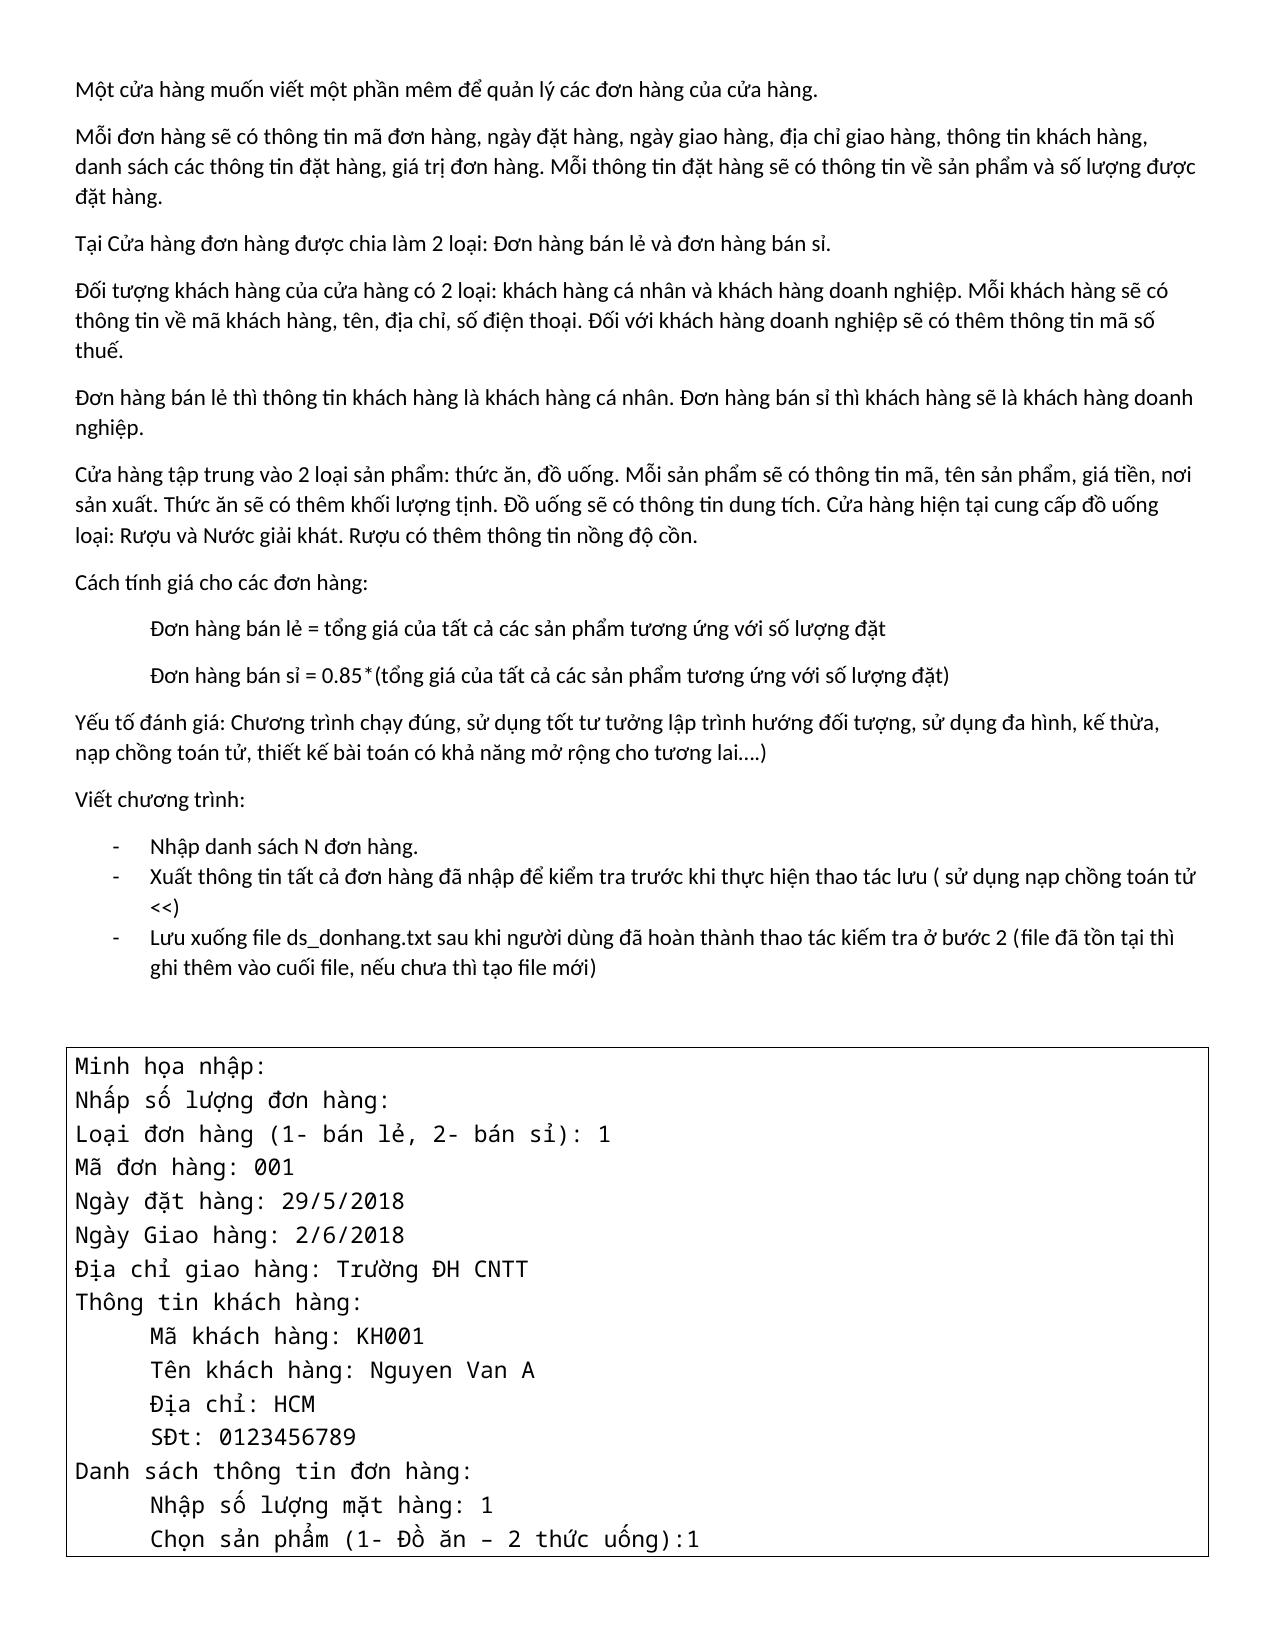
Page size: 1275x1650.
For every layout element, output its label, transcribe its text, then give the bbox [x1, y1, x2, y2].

text Đơn hàng bán lẻ thì thông tin khách hàng là khách hàng cá nhân. Đơn hàng bán sỉ thì khách hàng sẽ là khách hàng doanh nghiệp. [75, 383, 1200, 442]
text Đơn hàng bán sỉ = 0.85*(tổng giá của tất cả các sản phẩm tương ứng với số lượng đặt) [150, 661, 1200, 689]
text Cửa hàng tập trung vào 2 loại sản phẩm: thức ăn, đồ uống. Mỗi sản phẩm sẽ có thông tin mã, tên sản phẩm, giá tiền, nơi sản xuất. Thức ăn sẽ có thêm khối lượng tịnh. Đồ uống sẽ có thông tin dung tích. Cửa hàng hiện tại cung cấp đồ uống loại: Rượu và Nước giải khát. Rượu có thêm thông tin nồng độ cồn. [75, 460, 1200, 549]
text Tại Cửa hàng đơn hàng được chia làm 2 loại: Đơn hàng bán lẻ và đơn hàng bán sỉ. [75, 229, 1200, 257]
text Mã khách hàng: KH001 [67, 1317, 1208, 1351]
text Viết chương trình: [75, 785, 1200, 813]
text Ngày đặt hàng: 29/5/2018 [67, 1182, 1208, 1216]
text Đối tượng khách hàng của cửa hàng có 2 loại: khách hàng cá nhân và khách hàng doanh nghiệp. Mỗi khách hàng sẽ có thông tin về mã khách hàng, tên, địa chỉ, số điện thoại. Đối với khách hàng doanh nghiệp sẽ có thêm thông tin mã số thuế. [75, 276, 1200, 364]
text Thông tin khách hàng: [67, 1283, 1208, 1317]
text Địa chỉ: HCM [67, 1384, 1208, 1418]
text Tên khách hàng: Nguyen Van A [67, 1351, 1208, 1384]
text Danh sách thông tin đơn hàng: [67, 1452, 1208, 1486]
list Nhập danh sách N đơn hàng. [112, 832, 1200, 860]
text Minh họa nhập: [67, 1048, 1208, 1081]
text Ngày Giao hàng: 2/6/2018 [67, 1216, 1208, 1249]
text Đơn hàng bán lẻ = tổng giá của tất cả các sản phẩm tương ứng với số lượng đặt [150, 614, 1200, 643]
list Xuất thông tin tất cả đơn hàng đã nhập để kiểm tra trước khi thực hiện thao tác lưu ( sử dụng nạp chồng toán tử <<) [112, 862, 1200, 921]
text SĐt: 0123456789 [67, 1418, 1208, 1452]
text Nhấp số lượng đơn hàng: [67, 1081, 1208, 1114]
text Yếu tố đánh giá: Chương trình chạy đúng, sử dụng tốt tư tưởng lập trình hướng đối tượng, sử dụng đa hình, kế thừa, nạp chồng toán tử, thiết kế bài toán có khả năng mở rộng cho tương lai….) [75, 708, 1200, 767]
text Nhập số lượng mặt hàng: 1 [67, 1486, 1208, 1519]
text Mỗi đơn hàng sẽ có thông tin mã đơn hàng, ngày đặt hàng, ngày giao hàng, địa chỉ giao hàng, thông tin khách hàng, danh sách các thông tin đặt hàng, giá trị đơn hàng. Mỗi thông tin đặt hàng sẽ có thông tin về sản phẩm và số lượng được đặt hàng. [75, 122, 1200, 210]
text Cách tính giá cho các đơn hàng: [75, 568, 1200, 596]
list Lưu xuống file ds_donhang.txt sau khi người dùng đã hoàn thành thao tác kiếm tra ở bước 2 (file đã tồn tại thì ghi thêm vào cuối file, nếu chưa thì tạo file mới) [112, 923, 1200, 981]
text Loại đơn hàng (1- bán lẻ, 2- bán sỉ): 1 [67, 1114, 1208, 1148]
text Mã đơn hàng: 001 [67, 1148, 1208, 1182]
text Một cửa hàng muốn viết một phần mêm để quản lý các đơn hàng của cửa hàng. [75, 75, 1200, 103]
text Địa chỉ giao hàng: Trường ĐH CNTT [67, 1249, 1208, 1283]
text Chọn sản phẩm (1- Đồ ăn – 2 thức uống):1 [67, 1519, 1208, 1556]
